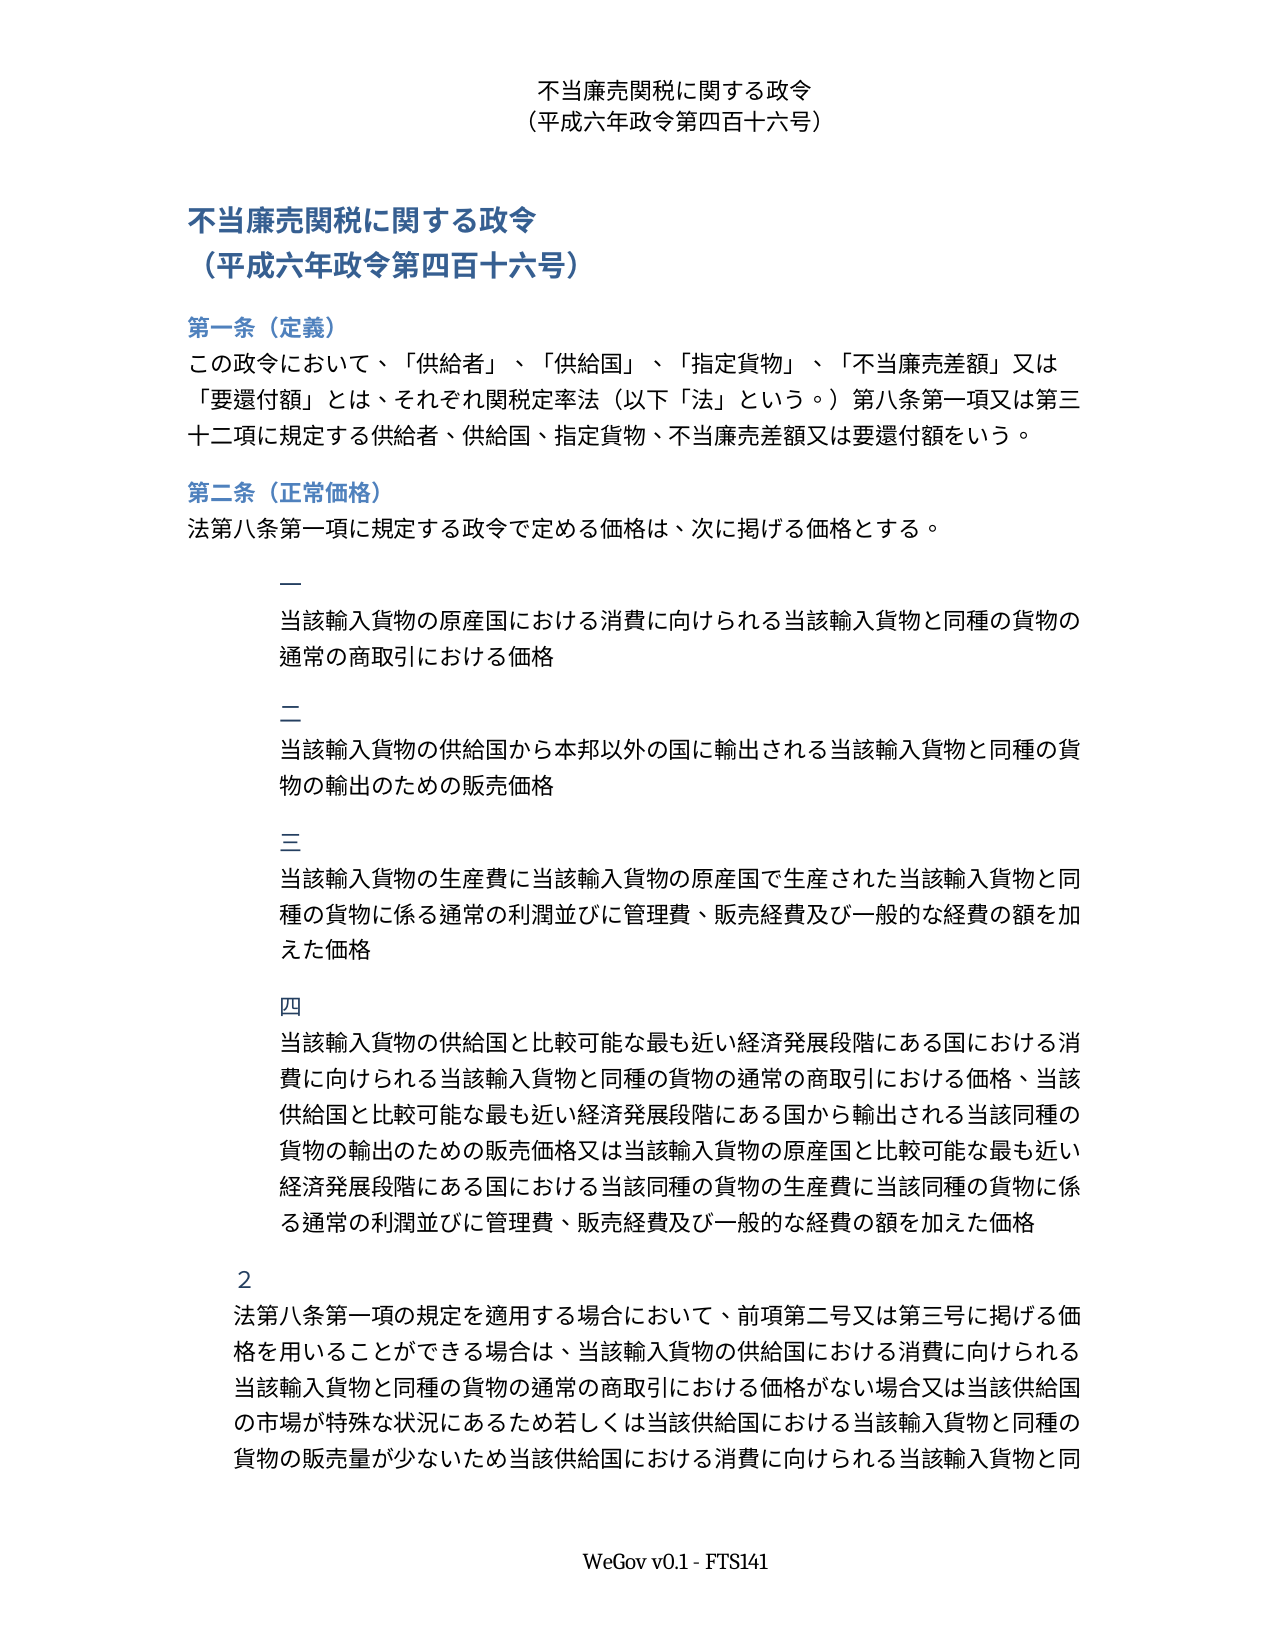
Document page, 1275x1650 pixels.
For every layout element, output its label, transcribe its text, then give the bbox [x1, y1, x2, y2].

subtitle 第一条（定義） [187, 312, 1087, 343]
subtitle 一 [279, 569, 1087, 601]
text 当該輸入貨物の生産費に当該輸入貨物の原産国で生産された当該輸入貨物と同種の貨物に係る通常の利潤並びに管理費、販売経費及び一般的な経費の額を加えた価格 [279, 863, 1087, 966]
text 当該輸入貨物の供給国と比較可能な最も近い経済発展段階にある国における消費に向けられる当該輸入貨物と同種の貨物の通常の商取引における価格、当該供給国と比較可能な最も近い経済発展段階にある国から輸出される当該同種の貨物の輸出のための販売価格又は当該輸入貨物の原産国と比較可能な最も近い経済発展段階にある国における当該同種の貨物の生産費に当該同種の貨物に係る通常の利潤並びに管理費、販売経費及び一般的な経費の額を加えた価格 [279, 1027, 1087, 1238]
subtitle 第二条（正常価格） [187, 477, 1087, 508]
subtitle 三 [279, 827, 1087, 858]
text 当該輸入貨物の原産国における消費に向けられる当該輸入貨物と同種の貨物の通常の商取引における価格 [279, 605, 1087, 672]
text この政令において、「供給者」、「供給国」、「指定貨物」、「不当廉売差額」又は「要還付額」とは、それぞれ関税定率法（以下「法」という。）第八条第一項又は第三十二項に規定する供給者、供給国、指定貨物、不当廉売差額又は要還付額をいう。 [187, 348, 1087, 451]
text 当該輸入貨物の供給国から本邦以外の国に輸出される当該輸入貨物と同種の貨物の輸出のための販売価格 [279, 734, 1087, 801]
subtitle 二 [279, 698, 1087, 729]
subtitle 不当廉売関税に関する政令 （平成六年政令第四百十六号） [187, 200, 1087, 285]
subtitle ２ [233, 1264, 1087, 1295]
subtitle 四 [279, 991, 1087, 1022]
text 法第八条第一項に規定する政令で定める価格は、次に掲げる価格とする。 [187, 513, 1087, 544]
